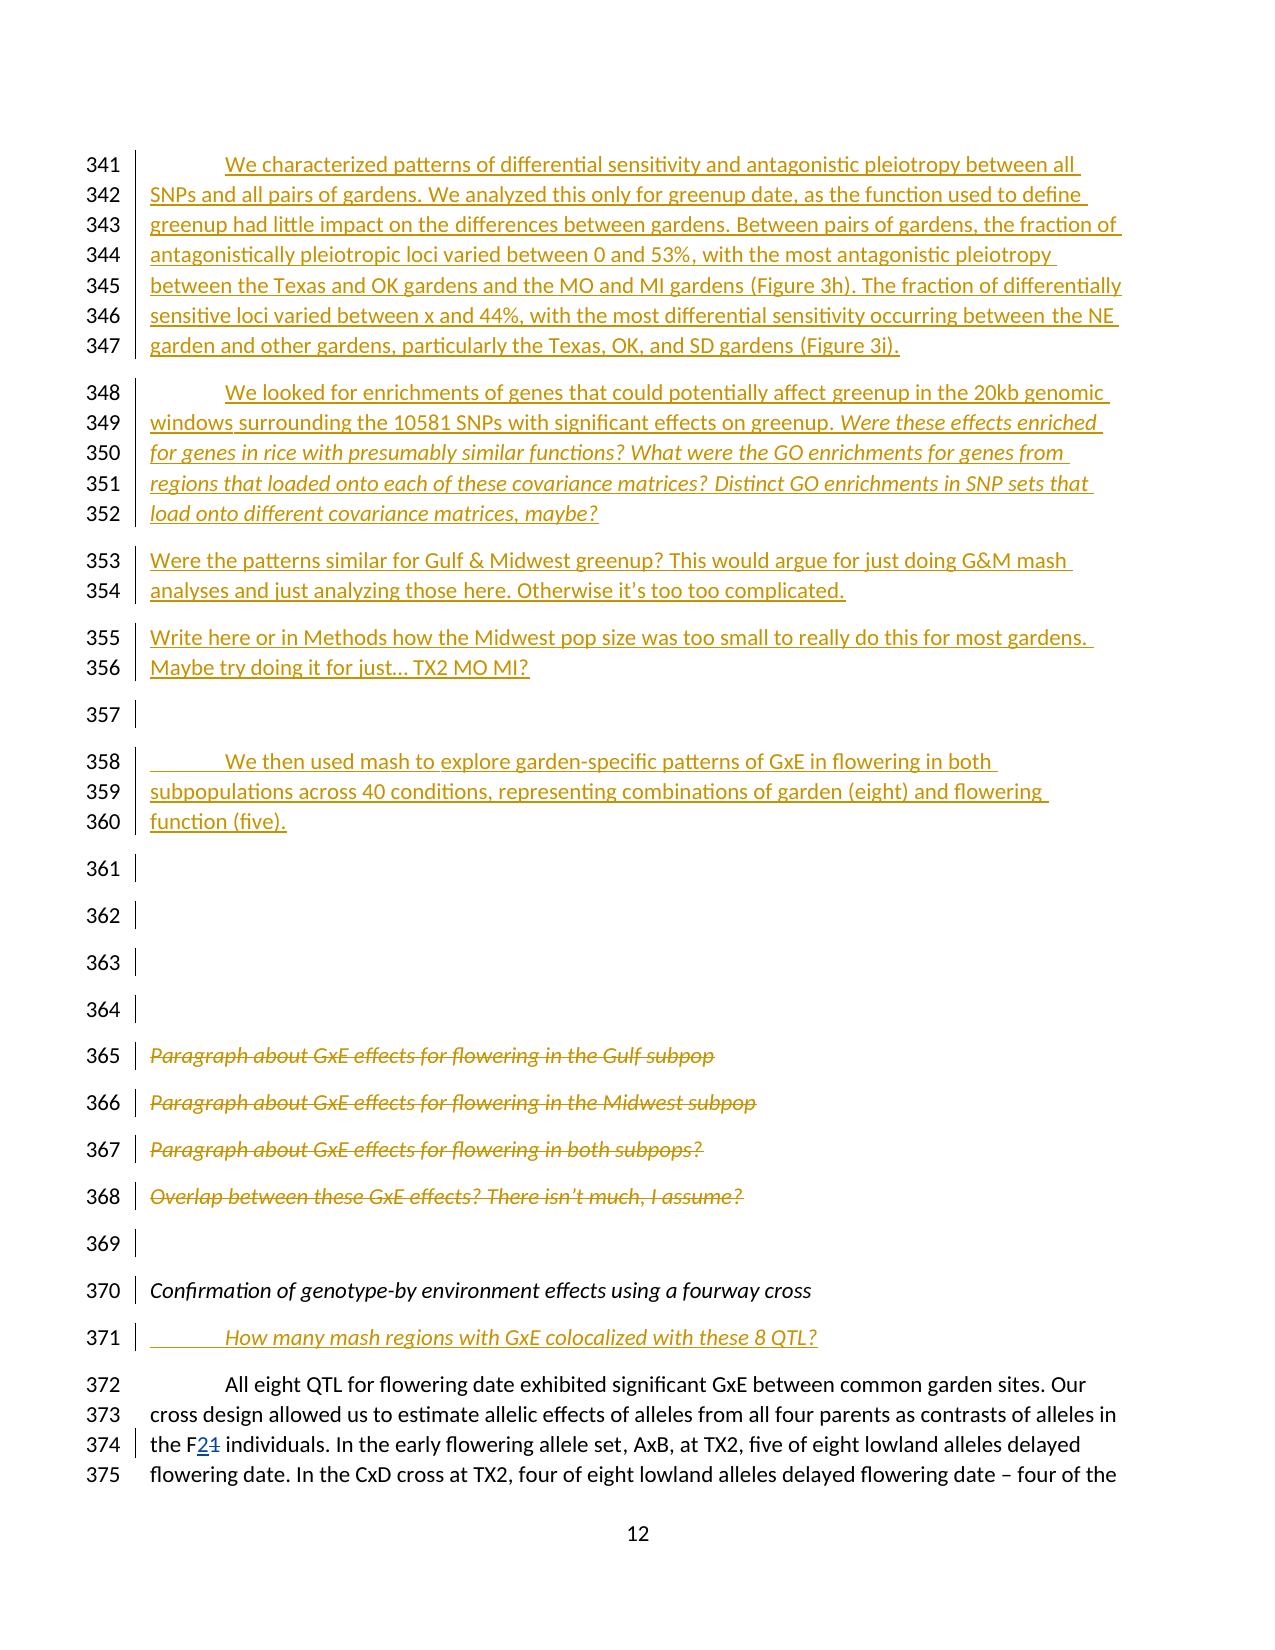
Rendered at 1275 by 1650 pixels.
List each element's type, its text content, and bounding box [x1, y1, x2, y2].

text Confirmation of genotype-by environment effects using a fourway cross [150, 1276, 1125, 1304]
